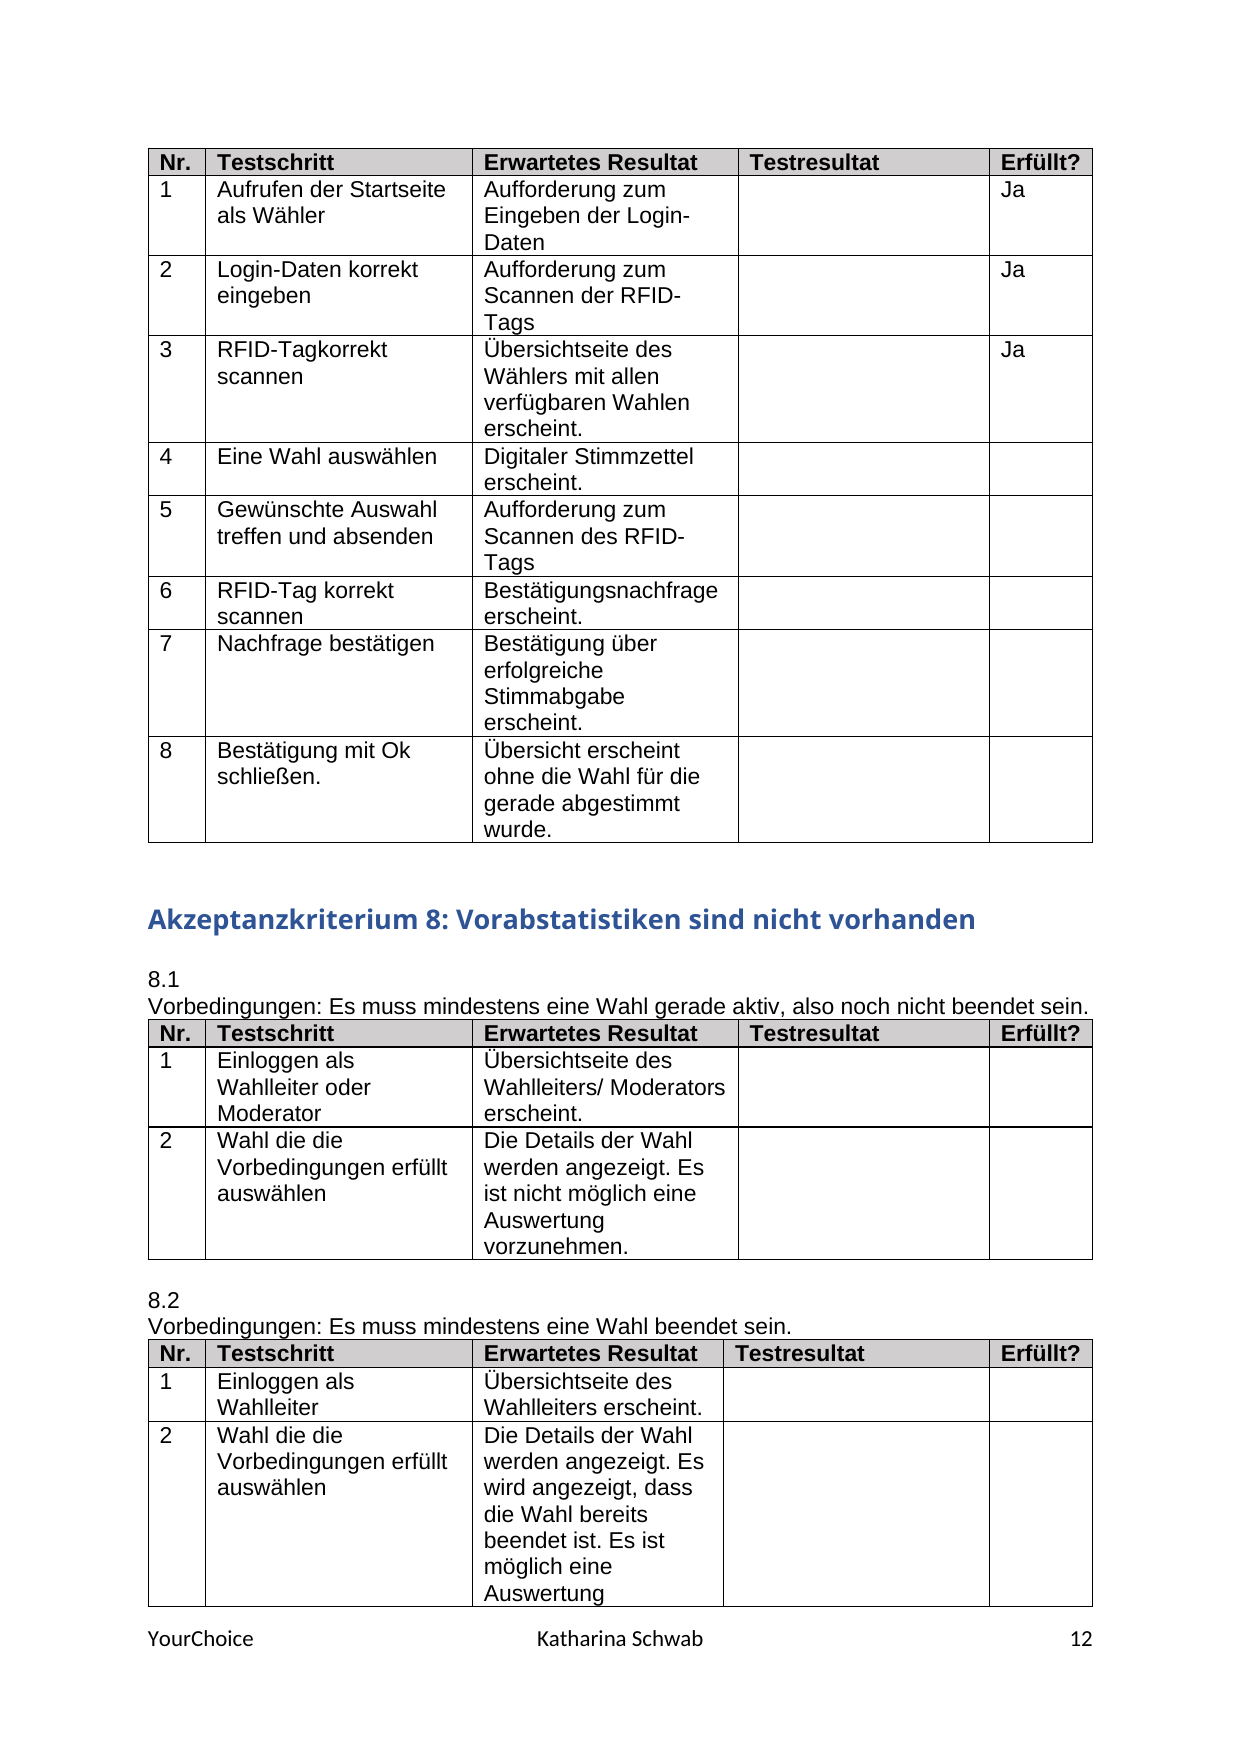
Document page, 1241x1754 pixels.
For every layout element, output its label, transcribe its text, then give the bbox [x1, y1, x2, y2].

table_cell 2 [149, 1128, 205, 1259]
table_cell Die Details der Wahl werden angezeigt. Es ist nicht möglich eine Auswertung vorzunehmen. [473, 1128, 738, 1259]
table_cell RFID-Tagkorrekt scannen [206, 336, 472, 442]
table_header Testresultat [724, 1340, 989, 1367]
table_header Erwartetes Resultat [473, 1340, 723, 1367]
table_cell Bestätigung über erfolgreiche Stimmabgabe erscheint. [473, 630, 738, 736]
table_cell Übersichtseite des Wahlleiters erscheint. [473, 1368, 723, 1421]
table_cell Ja [990, 176, 1092, 255]
table_cell Wahl die die Vorbedingungen erfüllt auswählen [206, 1128, 472, 1259]
table_cell [739, 336, 989, 442]
table_cell 2 [149, 1422, 205, 1606]
table_header Testresultat [739, 1020, 989, 1046]
table_header Erwartetes Resultat [473, 149, 738, 175]
table_cell [990, 443, 1092, 495]
table_cell [990, 737, 1092, 842]
table_cell Aufforderung zum Scannen der RFID-Tags [473, 256, 738, 335]
table_cell Übersichtseite des Wählers mit allen verfügbaren Wahlen erscheint. [473, 336, 738, 442]
table_cell Eine Wahl auswählen [206, 443, 472, 495]
text 8.1 [148, 966, 1093, 993]
table_cell Login-Daten korrekt eingeben [206, 256, 472, 335]
table_header Erwartetes Resultat [473, 1020, 738, 1046]
table_cell [990, 1422, 1092, 1606]
table_cell Die Details der Wahl werden angezeigt. Es wird angezeigt, dass die Wahl bereits beendet ist. Es ist möglich eine Auswertung vorzunehmen. [473, 1422, 723, 1606]
table_cell 3 [149, 336, 205, 442]
table_cell Bestätigung mit Ok schließen. [206, 737, 472, 842]
table_cell Aufrufen der Startseite als Wähler [206, 176, 472, 255]
table_cell Übersichtseite des Wahlleiters/ Moderators erscheint. [473, 1048, 738, 1126]
table_cell [990, 1048, 1092, 1126]
table_cell [739, 1048, 989, 1126]
table_header Nr. [149, 149, 205, 175]
table_cell 1 [149, 176, 205, 255]
table_cell Gewünschte Auswahl treffen und absenden [206, 496, 472, 576]
table_cell 1 [149, 1048, 205, 1126]
table_cell [739, 737, 989, 842]
table_cell [990, 496, 1092, 576]
table_header Testschritt [206, 1020, 472, 1046]
text 8.2 [148, 1287, 1093, 1313]
table_cell Ja [990, 336, 1092, 442]
table_cell [724, 1368, 989, 1421]
table_cell Aufforderung zum Eingeben der Login-Daten [473, 176, 738, 255]
table_cell Bestätigungsnachfrage erscheint. [473, 577, 738, 629]
table_cell 6 [149, 577, 205, 629]
table_cell RFID-Tag korrekt scannen [206, 577, 472, 629]
table_cell [990, 630, 1092, 736]
table_header Erfüllt? [990, 1020, 1092, 1046]
table_cell [739, 630, 989, 736]
text Vorbedingungen: Es muss mindestens eine Wahl gerade aktiv, also noch nicht beendet sein. [148, 993, 1093, 1019]
table_cell Aufforderung zum Scannen des RFID-Tags [473, 496, 738, 576]
text Vorbedingungen: Es muss mindestens eine Wahl beendet sein. [148, 1313, 1093, 1339]
subtitle Akzeptanzkriterium 8: Vorabstatistiken sind nicht vorhanden [148, 900, 1093, 937]
table_header Testschritt [206, 1340, 472, 1367]
table_cell [739, 1128, 989, 1259]
table_cell [739, 443, 989, 495]
table_cell [739, 496, 989, 576]
table_header Nr. [149, 1020, 205, 1046]
table_cell Ja [990, 256, 1092, 335]
table_cell [739, 577, 989, 629]
table_header Nr. [149, 1340, 205, 1367]
table_cell 7 [149, 630, 205, 736]
table_cell [739, 176, 989, 255]
table_cell [724, 1422, 989, 1606]
table_cell Nachfrage bestätigen [206, 630, 472, 736]
table_header Erfüllt? [990, 1340, 1092, 1367]
table_cell Einloggen als Wahlleiter [206, 1368, 472, 1421]
table_cell 8 [149, 737, 205, 842]
table_cell [990, 1368, 1092, 1421]
table_cell [990, 577, 1092, 629]
table_cell 5 [149, 496, 205, 576]
table_cell [990, 1128, 1092, 1259]
table_header Testresultat [739, 149, 989, 175]
table_cell 1 [149, 1368, 205, 1421]
table_cell Einloggen als Wahlleiter oder Moderator [206, 1048, 472, 1126]
table_cell 2 [149, 256, 205, 335]
table_cell Übersicht erscheint ohne die Wahl für die gerade abgestimmt wurde. [473, 737, 738, 842]
table_cell 4 [149, 443, 205, 495]
table_cell Wahl die die Vorbedingungen erfüllt auswählen [206, 1422, 472, 1606]
table_header Testschritt [206, 149, 472, 175]
table_header Erfüllt? [990, 149, 1092, 175]
table_cell Digitaler Stimmzettel erscheint. [473, 443, 738, 495]
table_cell [739, 256, 989, 335]
